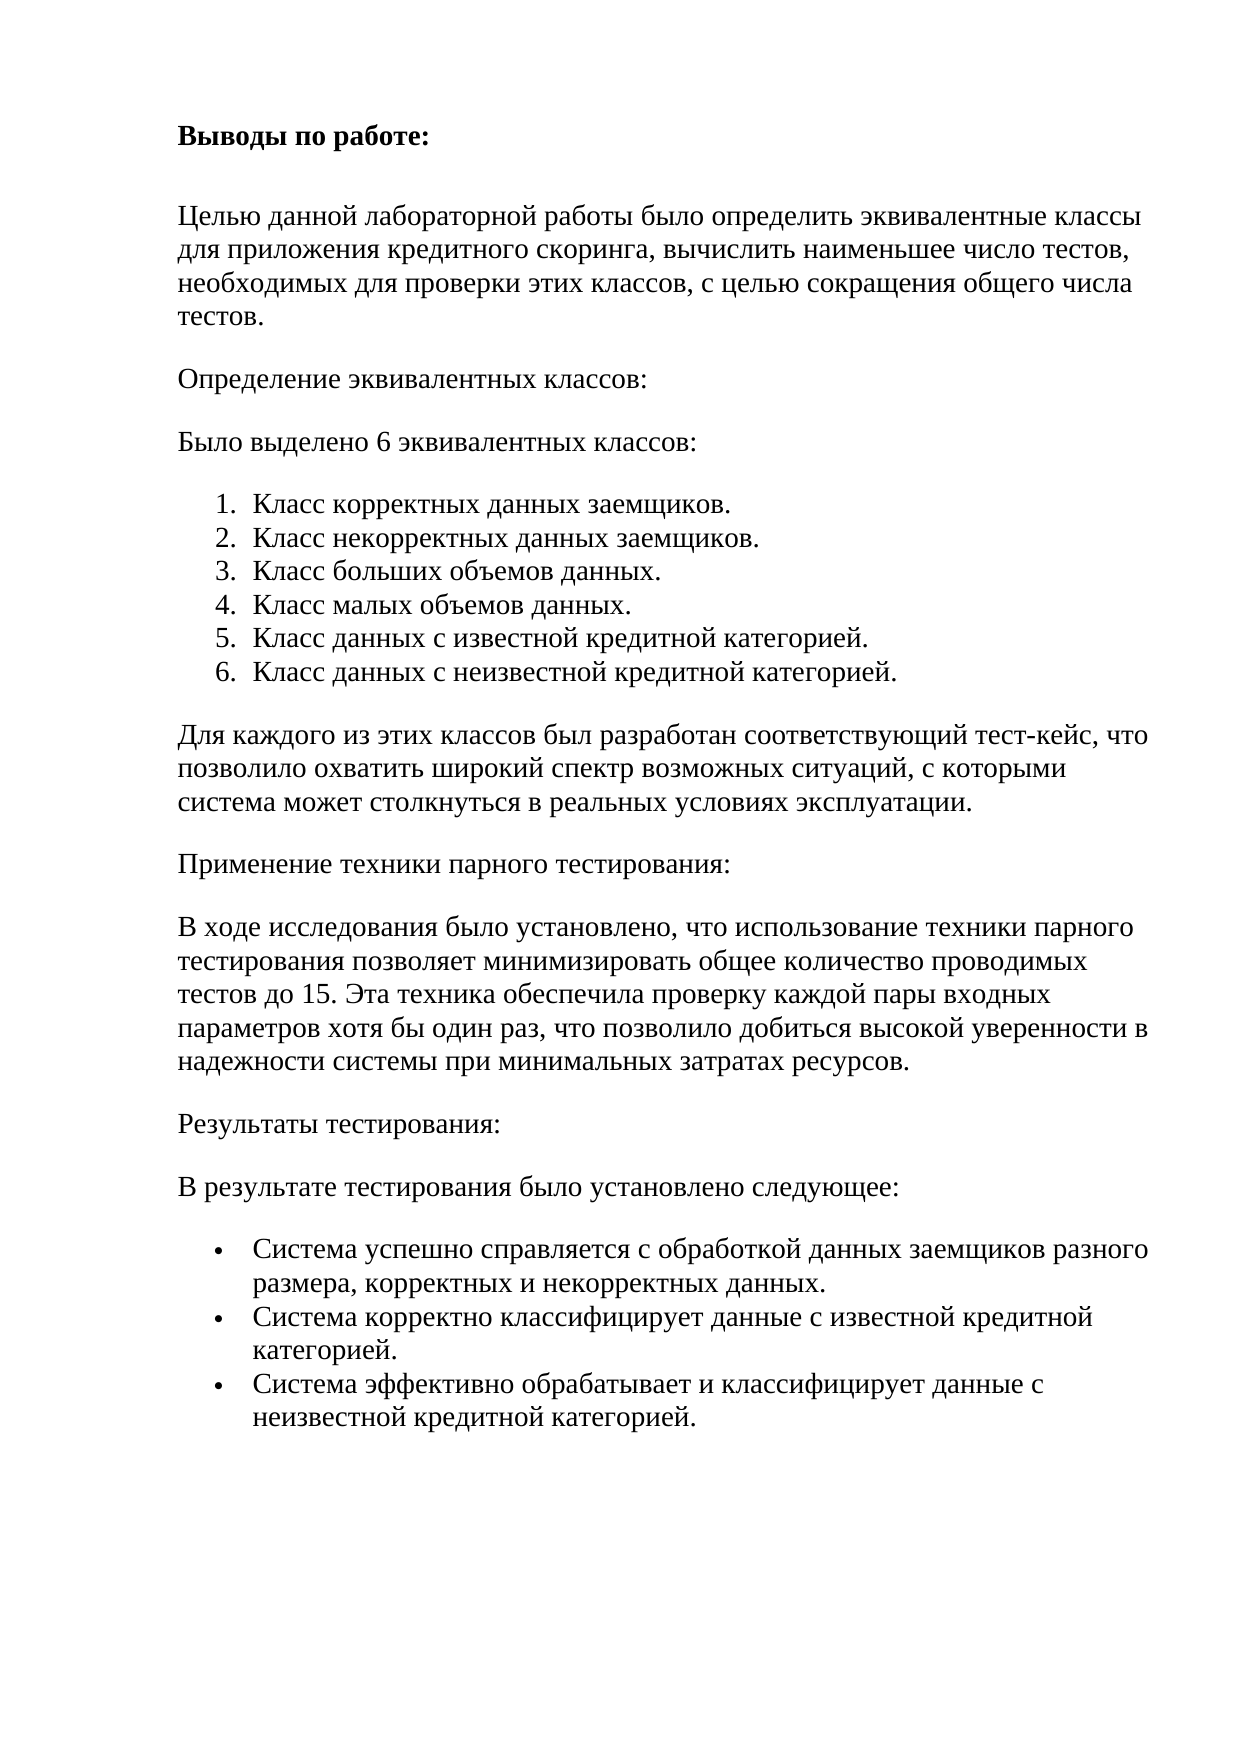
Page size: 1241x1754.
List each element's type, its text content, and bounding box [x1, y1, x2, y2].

text Было выделено 6 эквивалентных классов: [177, 424, 1152, 457]
list Класс данных с известной кредитной категорией. [215, 621, 1152, 654]
list Класс корректных данных заемщиков. [215, 486, 1152, 520]
list Класс некорректных данных заемщиков. [215, 520, 1152, 553]
list Класс больших объемов данных. [215, 553, 1152, 587]
subtitle Результаты тестирования: [177, 1106, 1152, 1140]
list Класс малых объемов данных. [215, 587, 1152, 621]
text В результате тестирования было установлено следующее: [177, 1169, 1152, 1202]
text В ходе исследования было установлено, что использование техники парного тестирования позволяет минимизировать общее количество проводимых тестов до 15. Эта техника обеспечила проверку каждой пары входных параметров хотя бы один раз, что позволило добиться высокой уверенности в надежности системы при минимальных затратах ресурсов. [177, 909, 1152, 1077]
text Целью данной лабораторной работы было определить эквивалентные классы для приложения кредитного скоринга, вычислить наименьшее число тестов, необходимых для проверки этих классов, с целью сокращения общего числа тестов. [177, 198, 1152, 332]
list Система корректно классифицирует данные с известной кредитной категорией. [215, 1299, 1152, 1366]
subtitle Выводы по работе: [177, 118, 1152, 152]
list Класс данных с неизвестной кредитной категорией. [215, 654, 1152, 688]
subtitle Определение эквивалентных классов: [177, 361, 1152, 394]
subtitle Применение техники парного тестирования: [177, 847, 1152, 880]
list Система успешно справляется с обработкой данных заемщиков разного размера, корректных и некорректных данных. [215, 1232, 1152, 1299]
text Для каждого из этих классов был разработан соответствующий тест-кейс, что позволило охватить широкий спектр возможных ситуаций, с которыми система может столкнуться в реальных условиях эксплуатации. [177, 717, 1152, 817]
list Система эффективно обрабатывает и классифицирует данные с неизвестной кредитной категорией. [215, 1366, 1152, 1433]
